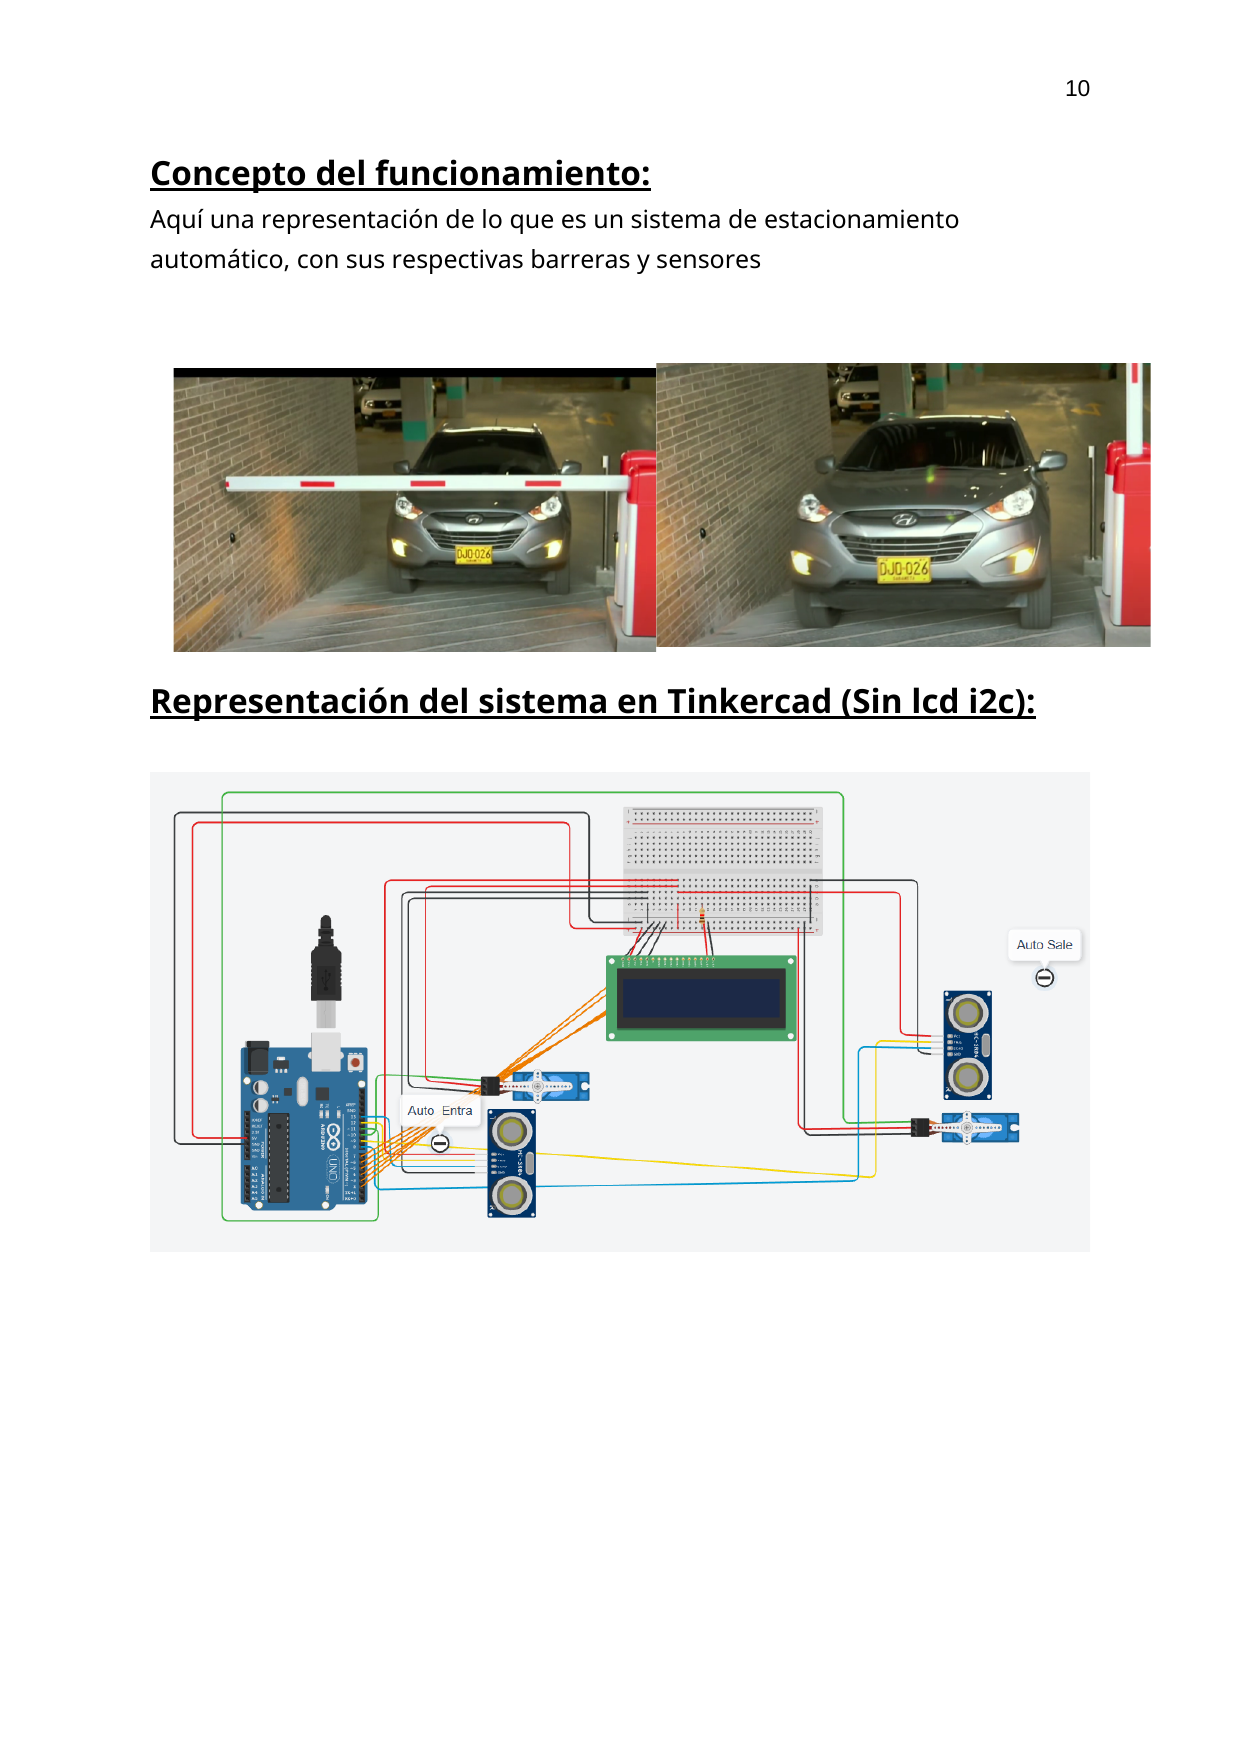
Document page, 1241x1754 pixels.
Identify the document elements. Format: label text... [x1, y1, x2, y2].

picture [173, 363, 1151, 652]
picture [150, 772, 1091, 1252]
text Concepto del funcionamiento: [150, 150, 1090, 195]
text Aquí una representación de lo que es un sistema de estacionamiento automático, con sus respectivas barreras y sensores [150, 202, 1090, 275]
